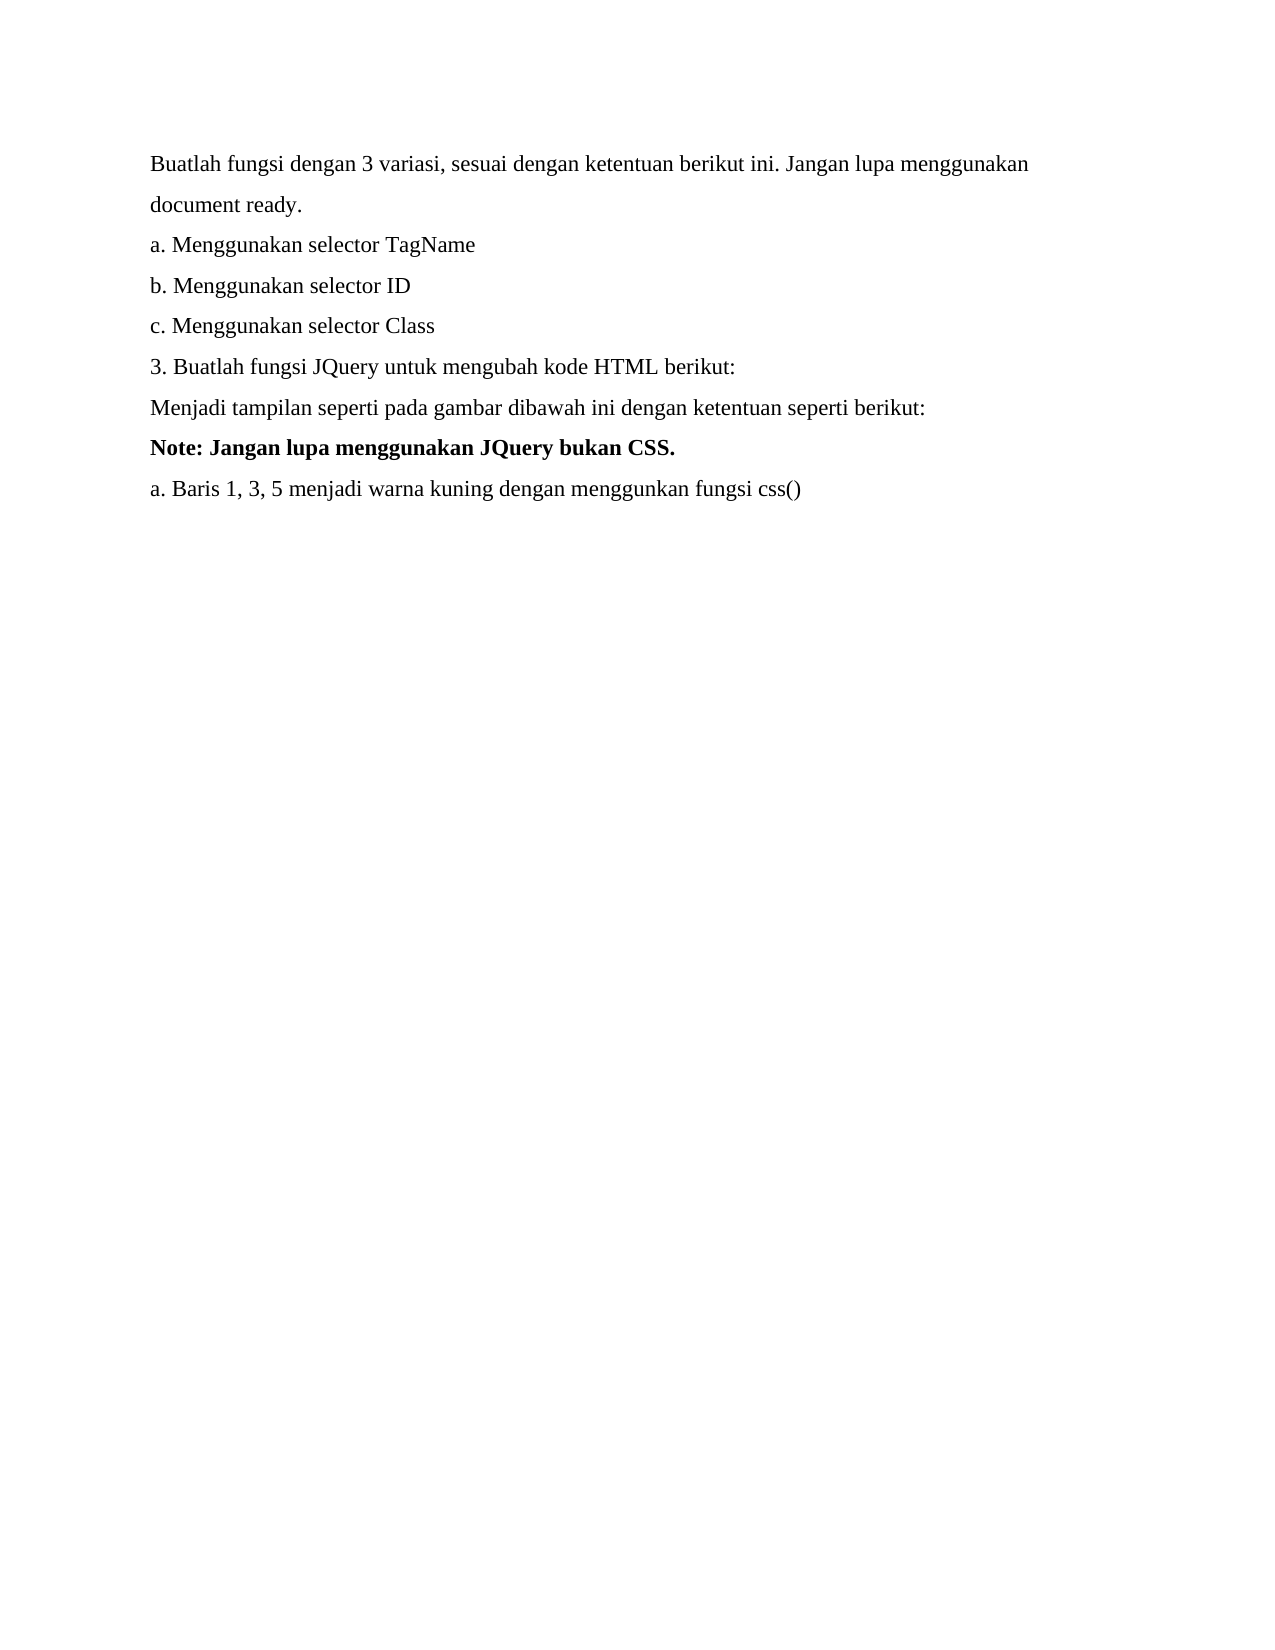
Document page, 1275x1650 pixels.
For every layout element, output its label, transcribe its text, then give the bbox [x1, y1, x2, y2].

text a. Baris 1, 3, 5 menjadi warna kuning dengan menggunkan fungsi css() [150, 475, 1125, 501]
text Note: Jangan lupa menggunakan JQuery bukan CSS. [150, 434, 1125, 461]
text document ready. [150, 191, 1125, 217]
text b. Menggunakan selector ID [150, 272, 1125, 298]
text Menjadi tampilan seperti pada gambar dibawah ini dengan ketentuan seperti berikut: [150, 394, 1125, 420]
text Buatlah fungsi dengan 3 variasi, sesuai dengan ketentuan berikut ini. Jangan lupa menggunakan [150, 150, 1125, 176]
text 3. Buatlah fungsi JQuery untuk mengubah kode HTML berikut: [150, 353, 1125, 379]
text c. Menggunakan selector Class [150, 312, 1125, 339]
text a. Menggunakan selector TagName [150, 231, 1125, 258]
